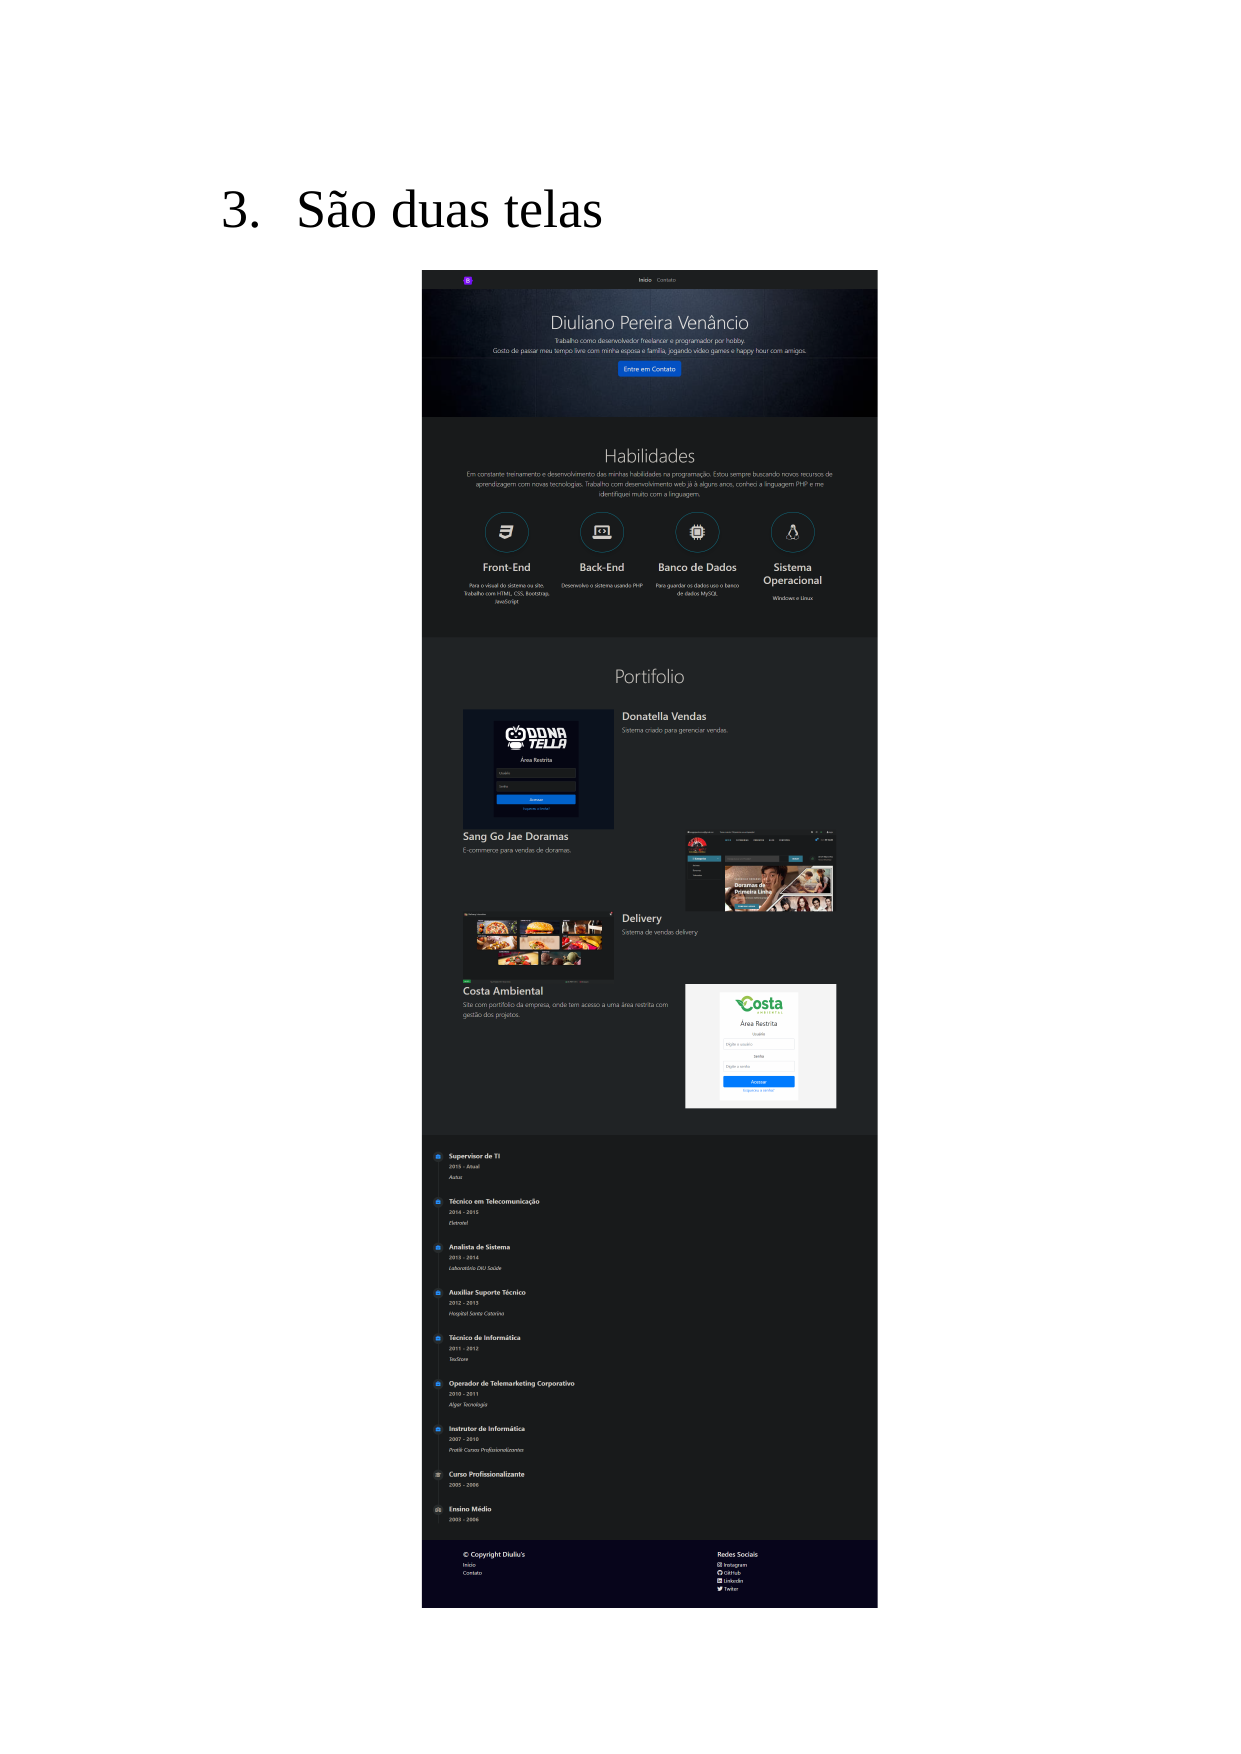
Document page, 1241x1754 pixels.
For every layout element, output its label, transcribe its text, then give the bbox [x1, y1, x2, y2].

picture [421, 270, 878, 1608]
list São duas telas [222, 177, 1122, 239]
